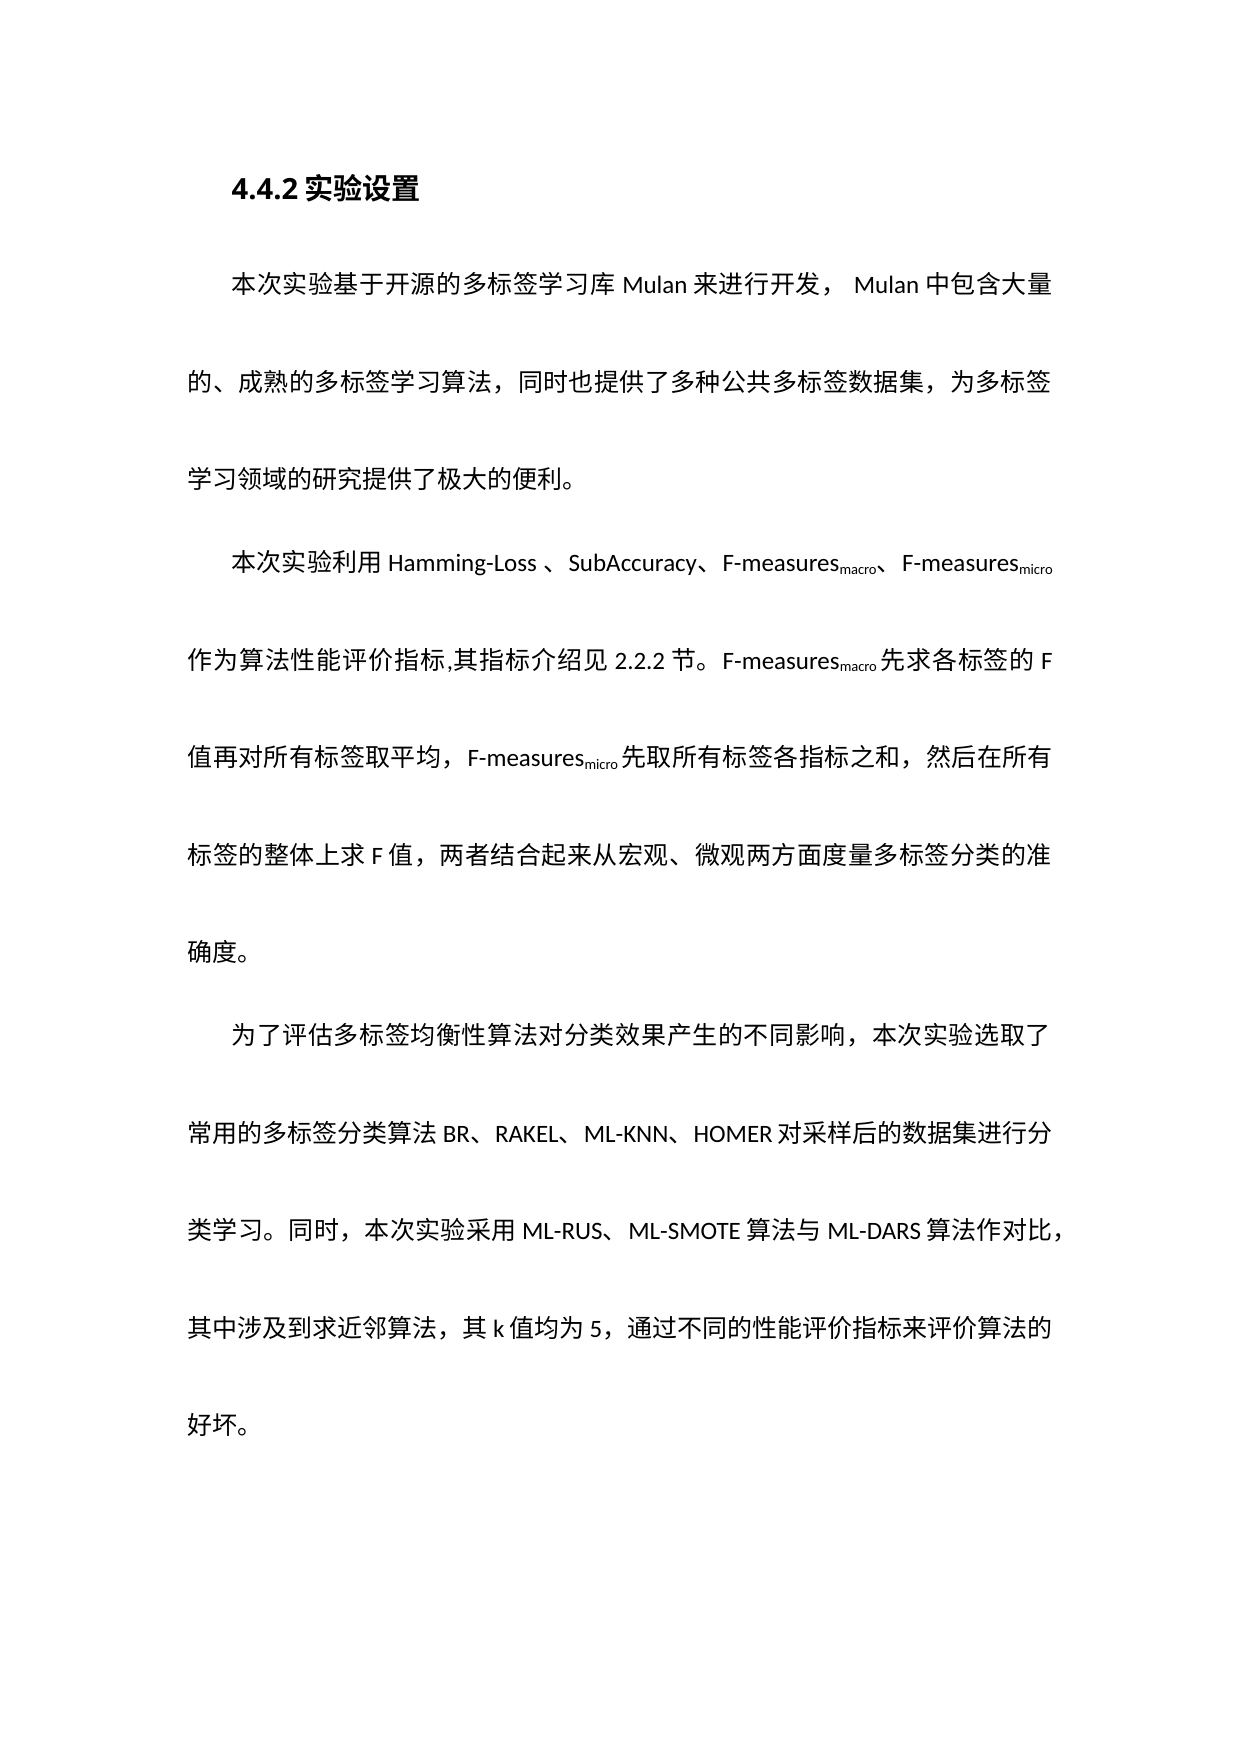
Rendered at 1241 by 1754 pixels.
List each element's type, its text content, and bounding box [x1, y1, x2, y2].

text 本次实验基于开源的多标签学习库Mulan来进行开发， Mulan中包含大量的、成熟的多标签学习算法，同时也提供了多种公共多标签数据集，为多标签学习领域的研究提供了极大的便利。 [187, 250, 1053, 510]
text 为了评估多标签均衡性算法对分类效果产生的不同影响，本次实验选取了常用的多标签分类算法BR、RAKEL、ML-KNN、HOMER对采样后的数据集进行分类学习。同时，本次实验采用ML-RUS、ML-SMOTE算法与ML-DARS算法作对比，其中涉及到求近邻算法，其k值均为5，通过不同的性能评价指标来评价算法的好坏。 [187, 1001, 1053, 1456]
text 本次实验利用Hamming-Loss 、SubAccuracy、F-measuresmacro、F-measuresmicro作为算法性能评价指标,其指标介绍见2.2.2节。F-measuresmacro先求各标签的F值再对所有标签取平均，F-measuresmicro先取所有标签各指标之和，然后在所有标签的整体上求F值，两者结合起来从宏观、微观两方面度量多标签分类的准确度。 [187, 528, 1053, 983]
subtitle 4.4.2实验设置 [187, 154, 1053, 219]
